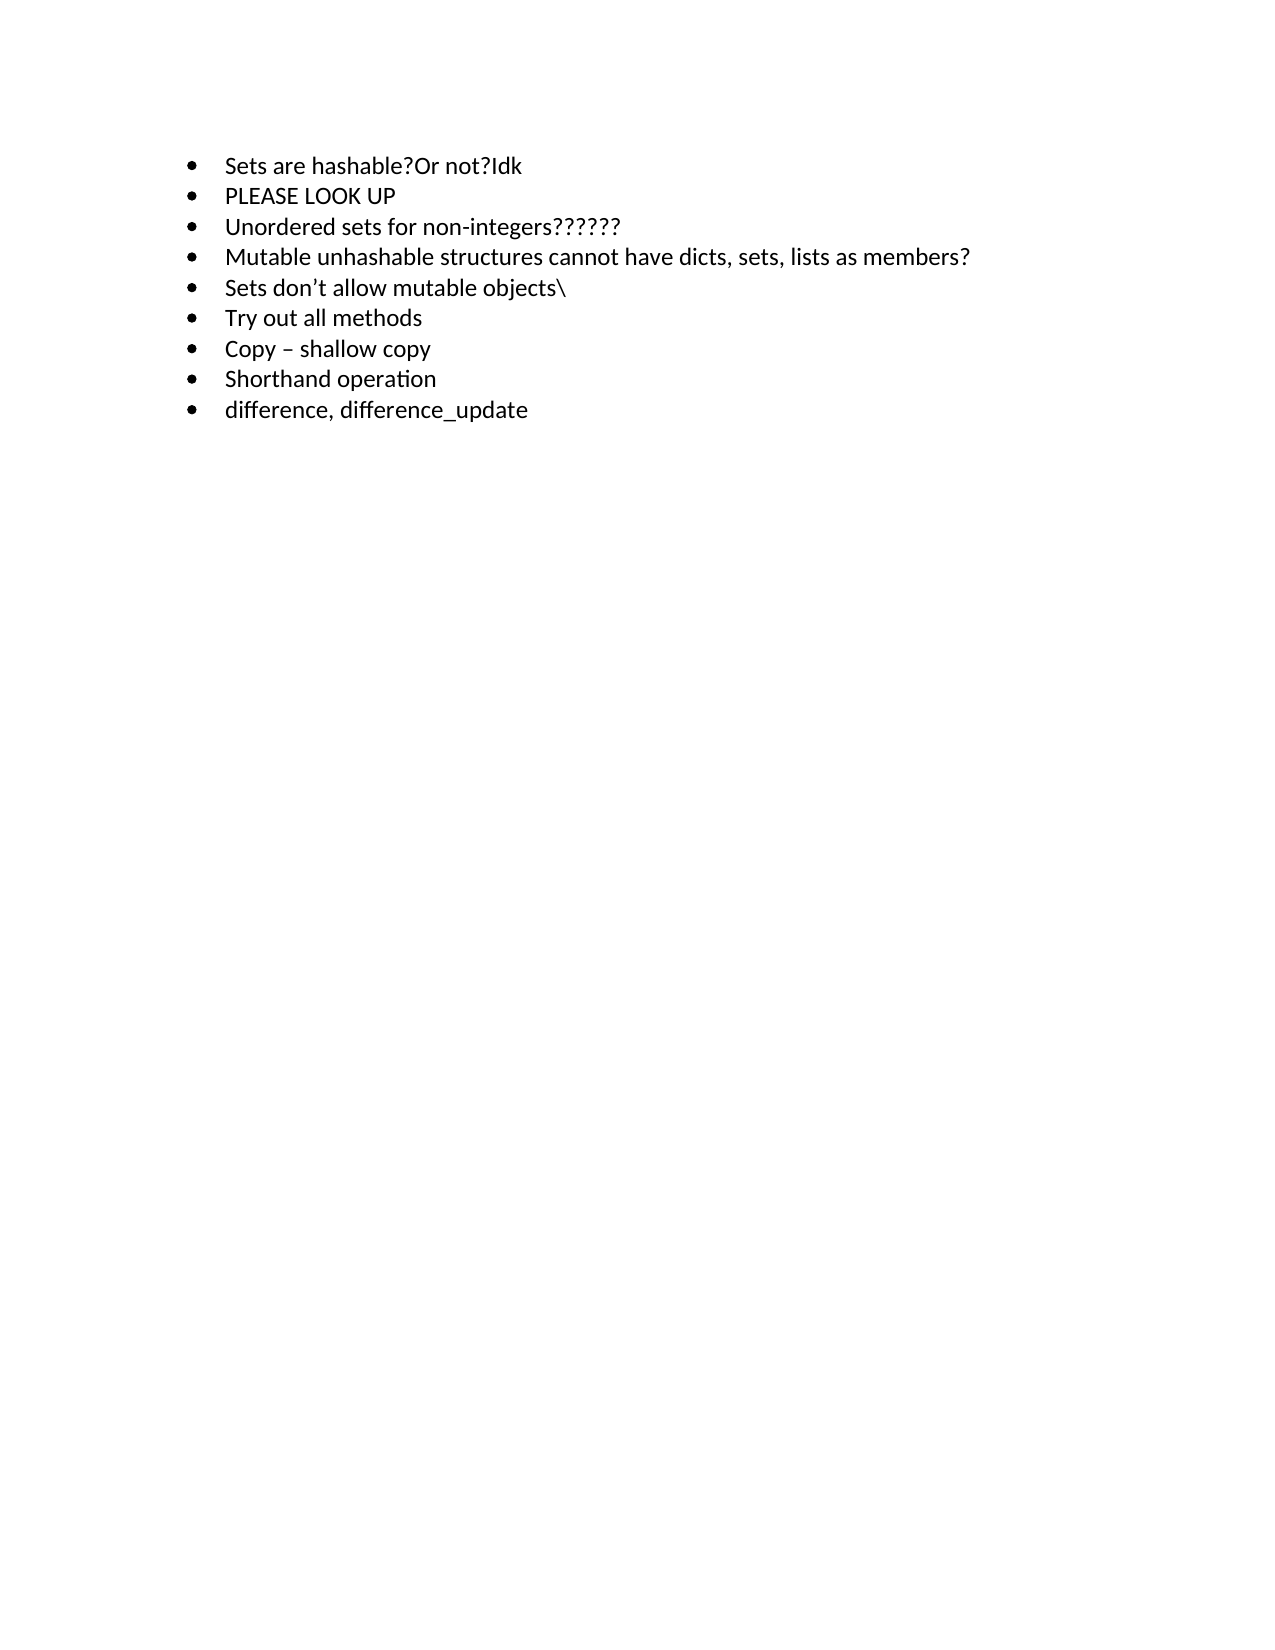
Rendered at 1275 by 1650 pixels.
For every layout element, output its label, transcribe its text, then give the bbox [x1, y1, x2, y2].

list Shorthand operation [187, 364, 1125, 394]
list Sets are hashable?Or not?Idk [187, 150, 1125, 181]
list Unordered sets for non-integers?????? [187, 211, 1125, 242]
list Mutable unhashable structures cannot have dicts, sets, lists as members? [187, 242, 1125, 272]
list Try out all methods [187, 303, 1125, 333]
list Copy – shallow copy [187, 333, 1125, 364]
list Sets don’t allow mutable objects\ [187, 272, 1125, 303]
list PLEASE LOOK UP [187, 181, 1125, 211]
list difference, difference_update [187, 394, 1125, 425]
